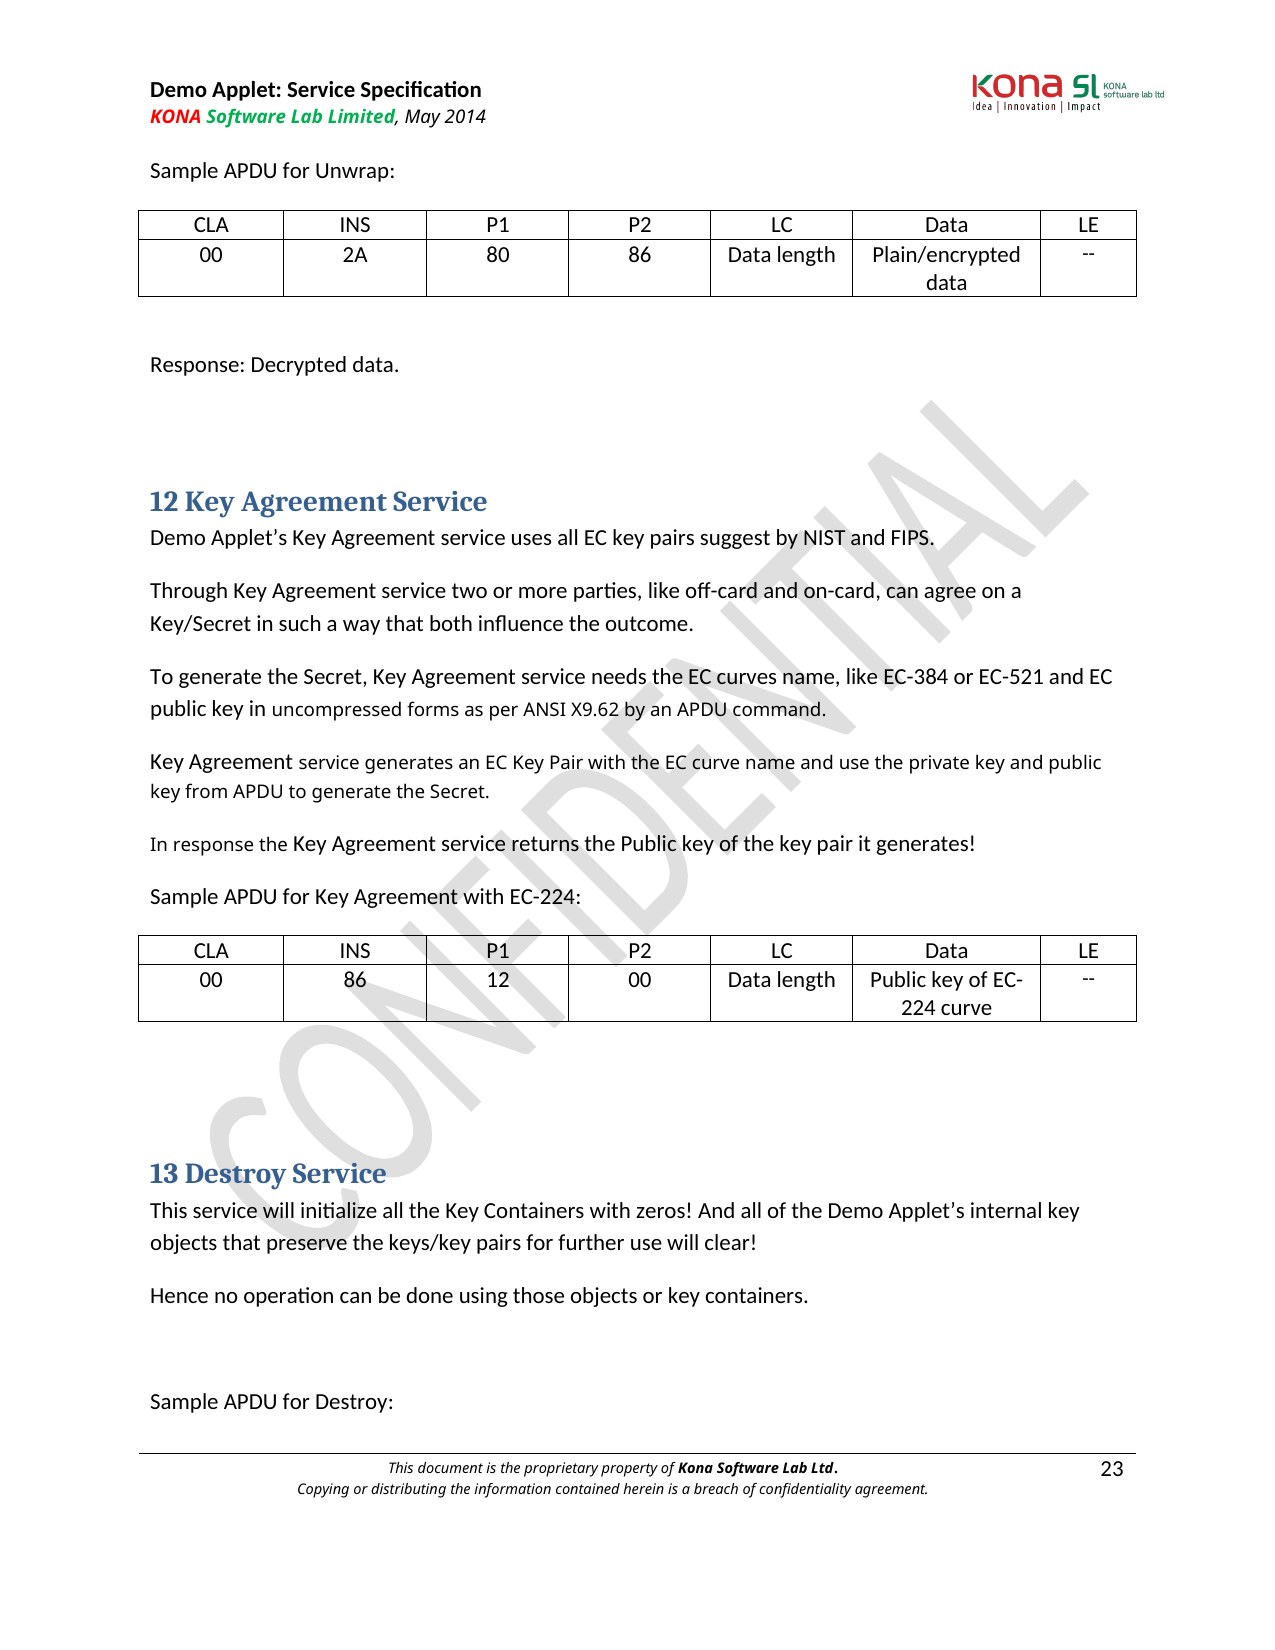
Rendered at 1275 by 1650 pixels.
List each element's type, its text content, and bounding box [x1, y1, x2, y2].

text Through Key Agreement service two or more parties, like off-card and on-card, can agree on a Key/Secret in such a way that both influence the outcome. [150, 577, 1125, 637]
text Demo Applet’s Key Agreement service uses all EC key pairs suggest by NIST and FIPS. [150, 523, 1125, 552]
subtitle Key Agreement Service [150, 485, 1125, 518]
table_cell 86 [284, 965, 426, 1021]
table_header P1 [427, 211, 568, 239]
picture [972, 74, 1164, 113]
text Response: Decrypted data. [150, 350, 1125, 378]
table_cell -- [1041, 240, 1136, 296]
table_cell Data length [711, 965, 852, 1021]
table_cell 00 [139, 240, 283, 296]
table_cell Data length [711, 240, 852, 296]
text In response the Key Agreement service returns the Public key of the key pair it generates! [150, 829, 1125, 857]
text Key Agreement service generates an EC Key Pair with the EC curve name and use the private key and public key from APDU to generate the Secret. [150, 747, 1125, 804]
text Sample APDU for Key Agreement with EC-224: [150, 882, 1125, 910]
text To generate the Secret, Key Agreement service needs the EC curves name, like EC-384 or EC-521 and EC public key in uncompressed forms as per ANSI X9.62 by an APDU command. [150, 662, 1125, 722]
table_header CLA [139, 211, 283, 239]
table_header Data [853, 211, 1040, 239]
table_header P2 [569, 936, 710, 964]
table_cell -- [1041, 965, 1136, 1021]
text This service will initialize all the Key Containers with zeros! And all of the Demo Applet’s internal key objects that preserve the keys/key pairs for further use will clear! [150, 1196, 1125, 1256]
table_header INS [284, 936, 426, 964]
table_cell Plain/encrypted data [853, 240, 1040, 296]
table_header P1 [427, 936, 568, 964]
table_cell Public key of EC-224 curve [853, 965, 1040, 1021]
table_header Data [853, 936, 1040, 964]
table_header CLA [139, 936, 283, 964]
table_header LE [1041, 936, 1136, 964]
table_cell 80 [427, 240, 568, 296]
subtitle Destroy Service [150, 1157, 1125, 1191]
table_header LE [1041, 211, 1136, 239]
table_cell 12 [427, 965, 568, 1021]
table_cell 86 [569, 240, 710, 296]
table_header P2 [569, 211, 710, 239]
table_cell 2A [284, 240, 426, 296]
table_header LC [711, 211, 852, 239]
text Hence no operation can be done using those objects or key containers. [150, 1281, 1125, 1309]
table_cell 00 [139, 965, 283, 1021]
table_header LC [711, 936, 852, 964]
table_cell 00 [569, 965, 710, 1021]
text Sample APDU for Destroy: [150, 1387, 1125, 1415]
text Sample APDU for Unwrap: [150, 157, 1125, 184]
table_header INS [284, 211, 426, 239]
